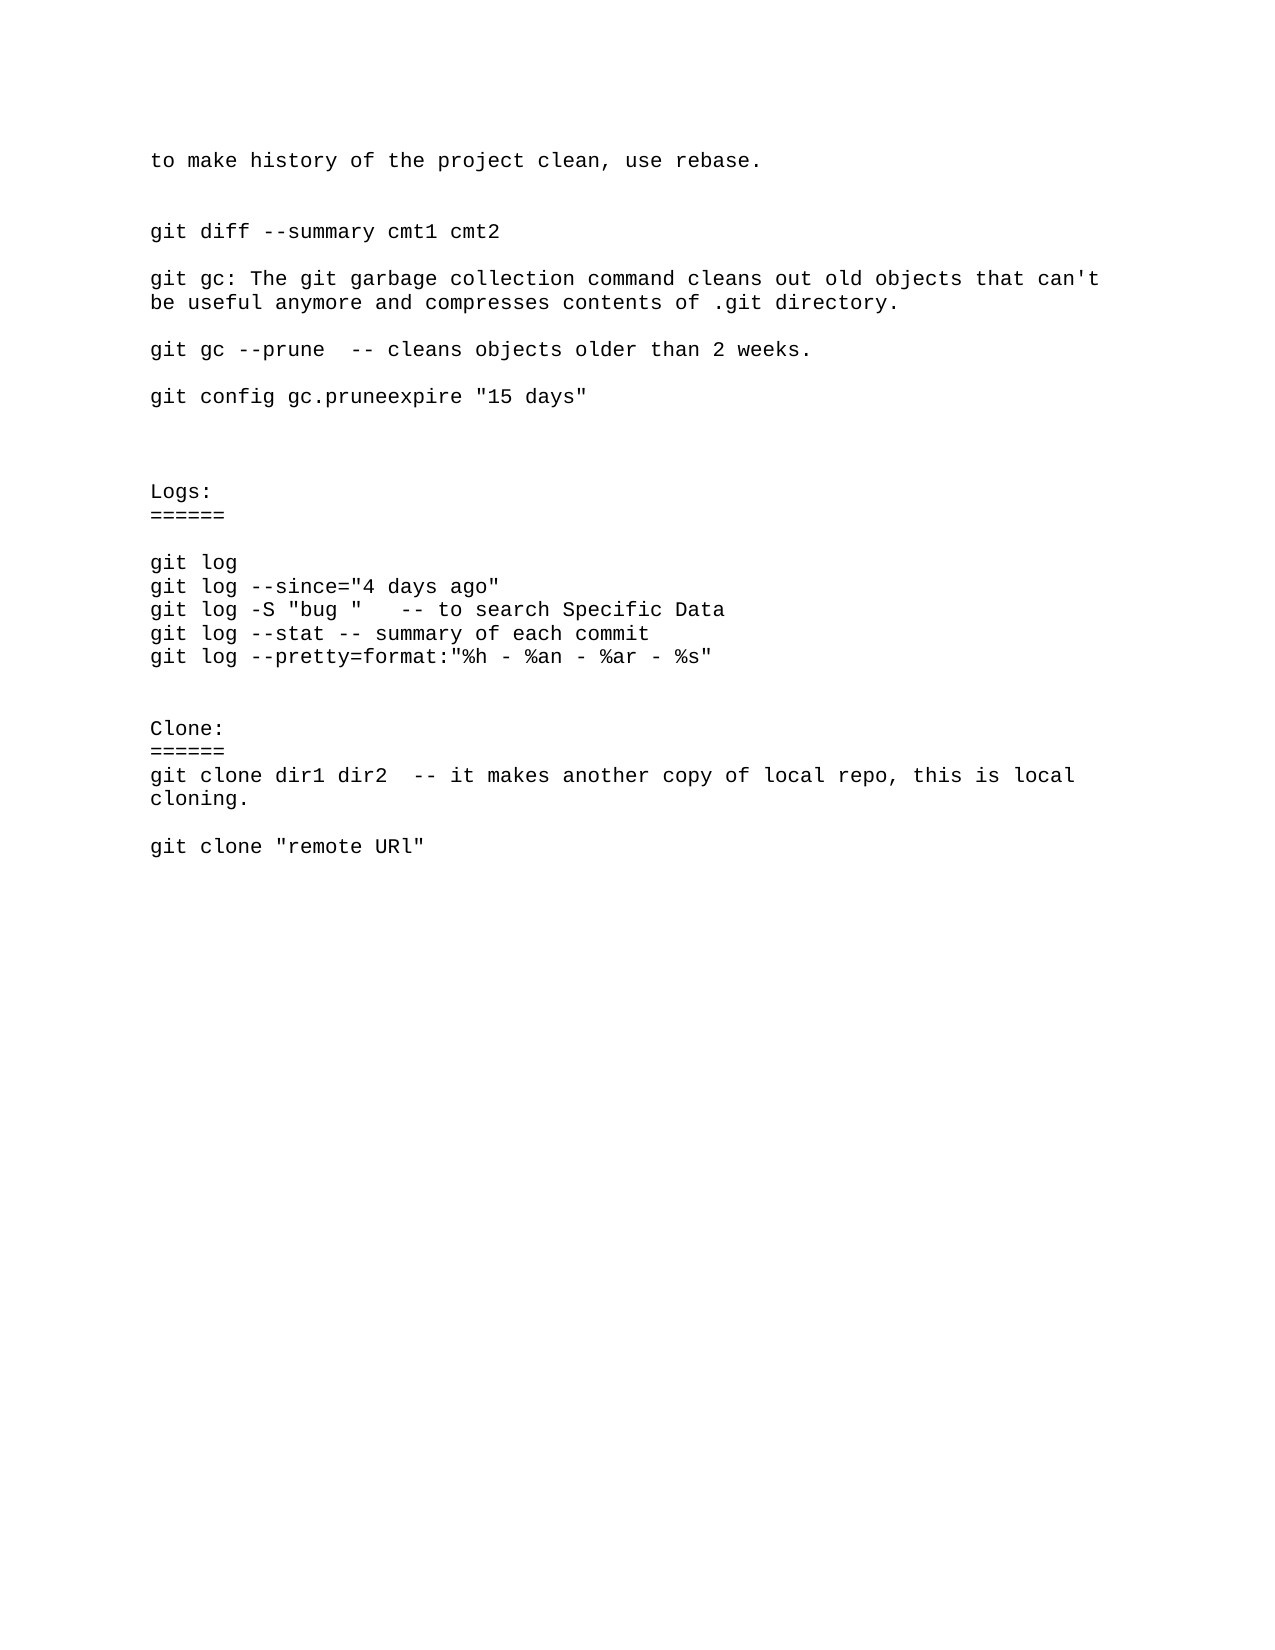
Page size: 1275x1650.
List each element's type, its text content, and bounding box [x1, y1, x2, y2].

text Clone: [150, 717, 1125, 741]
text ====== [150, 741, 1125, 765]
text git log --pretty=format:"%h - %an - %ar - %s" [150, 647, 1125, 670]
text Logs: [150, 481, 1125, 505]
text git clone dir1 dir2 -- it makes another copy of local repo, this is local cloning. [150, 765, 1125, 812]
text git gc --prune -- cleans objects older than 2 weeks. [150, 339, 1125, 363]
text git log --stat -- summary of each commit [150, 623, 1125, 647]
text git config gc.pruneexpire "15 days" [150, 386, 1125, 410]
text git gc: The git garbage collection command cleans out old objects that can't be useful anymore and compresses contents of .git directory. [150, 268, 1125, 316]
text git log --since="4 days ago" [150, 576, 1125, 599]
text git log [150, 552, 1125, 576]
text git clone "remote URl" [150, 836, 1125, 859]
text git log -S "bug " -- to search Specific Data [150, 599, 1125, 623]
text ====== [150, 505, 1125, 528]
text git diff --summary cmt1 cmt2 [150, 221, 1125, 244]
text to make history of the project clean, use rebase. [150, 150, 1125, 174]
